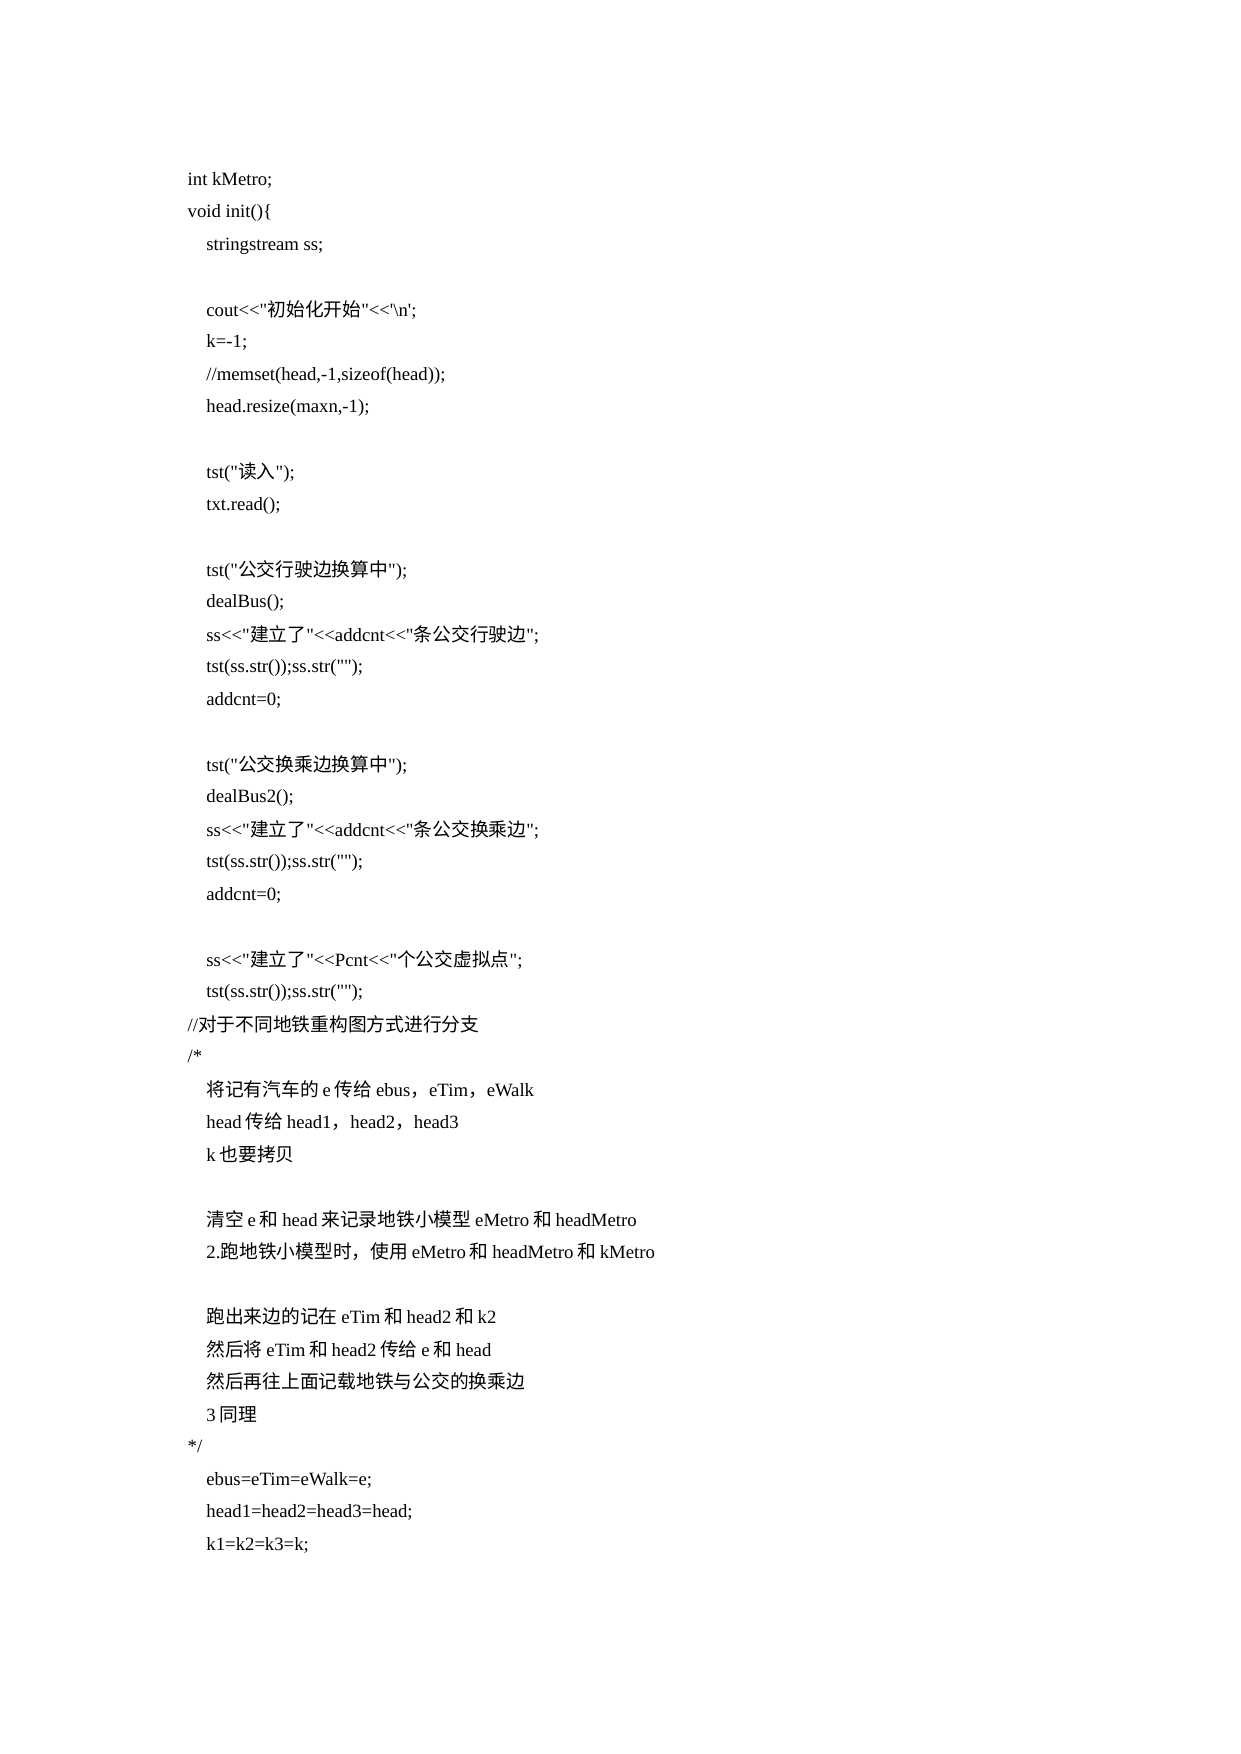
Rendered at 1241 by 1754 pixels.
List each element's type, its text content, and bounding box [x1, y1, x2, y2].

text tst("公交换乘边换算中"); [187, 747, 1053, 779]
text 将记有汽车的e传给ebus，eTim，eWalk [187, 1072, 1053, 1104]
text ss<<"建立了"<<Pcnt<<"个公交虚拟点"; [187, 942, 1053, 974]
text ss<<"建立了"<<addcnt<<"条公交换乘边"; [187, 812, 1053, 844]
text tst("公交行驶边换算中"); [187, 552, 1053, 584]
text dealBus(); [187, 584, 1053, 617]
text k1=k2=k3=k; [187, 1527, 1053, 1559]
text addcnt=0; [187, 877, 1053, 909]
text /* [187, 1039, 1053, 1072]
text ebus=eTim=eWalk=e; [187, 1462, 1053, 1494]
text 3同理 [187, 1397, 1053, 1429]
text 清空e和head来记录地铁小模型eMetro和headMetro [187, 1202, 1053, 1234]
text 2.跑地铁小模型时，使用eMetro和headMetro和kMetro [187, 1234, 1053, 1267]
text tst(ss.str());ss.str(""); [187, 974, 1053, 1007]
text 跑出来边的记在eTim和head2和k2 [187, 1299, 1053, 1332]
text cout<<"初始化开始"<<'\n'; [187, 292, 1053, 324]
text ss<<"建立了"<<addcnt<<"条公交行驶边"; [187, 617, 1053, 649]
text dealBus2(); [187, 779, 1053, 812]
text k也要拷贝 [187, 1137, 1053, 1169]
text //对于不同地铁重构图方式进行分支 [187, 1007, 1053, 1039]
text //memset(head,-1,sizeof(head)); [187, 357, 1053, 389]
text txt.read(); [187, 487, 1053, 519]
text 然后将eTim和head2传给e和head [187, 1332, 1053, 1364]
text stringstream ss; [187, 227, 1053, 259]
text */ [187, 1429, 1053, 1462]
text k=-1; [187, 324, 1053, 357]
text tst(ss.str());ss.str(""); [187, 844, 1053, 877]
text head传给head1，head2，head3 [187, 1104, 1053, 1137]
text void init(){ [187, 194, 1053, 227]
text head.resize(maxn,-1); [187, 389, 1053, 422]
text 然后再往上面记载地铁与公交的换乘边 [187, 1364, 1053, 1397]
text tst(ss.str());ss.str(""); [187, 649, 1053, 682]
text tst("读入"); [187, 454, 1053, 487]
text addcnt=0; [187, 682, 1053, 714]
text int kMetro; [187, 162, 1053, 194]
text head1=head2=head3=head; [187, 1494, 1053, 1527]
